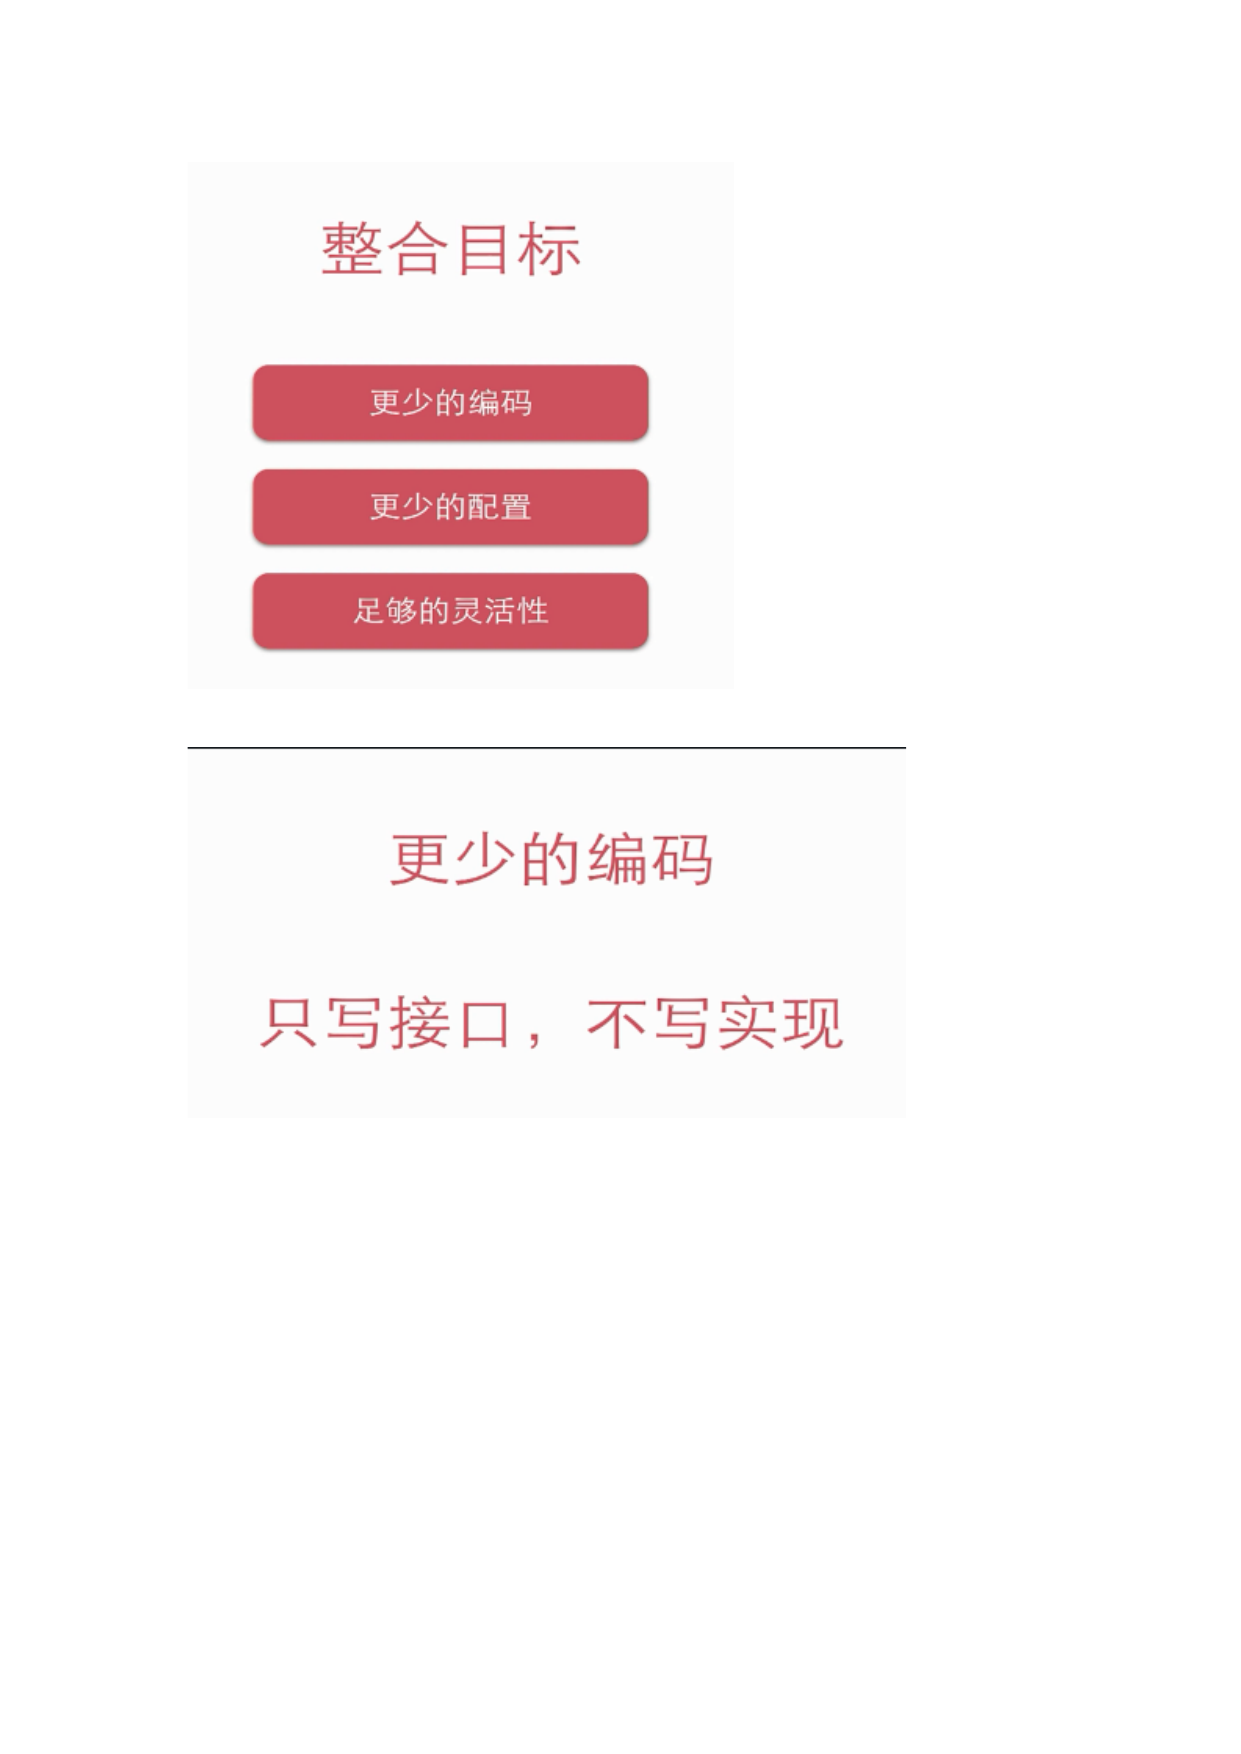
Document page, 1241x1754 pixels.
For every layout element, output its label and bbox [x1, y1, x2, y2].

picture [187, 747, 907, 1118]
picture [187, 162, 735, 689]
